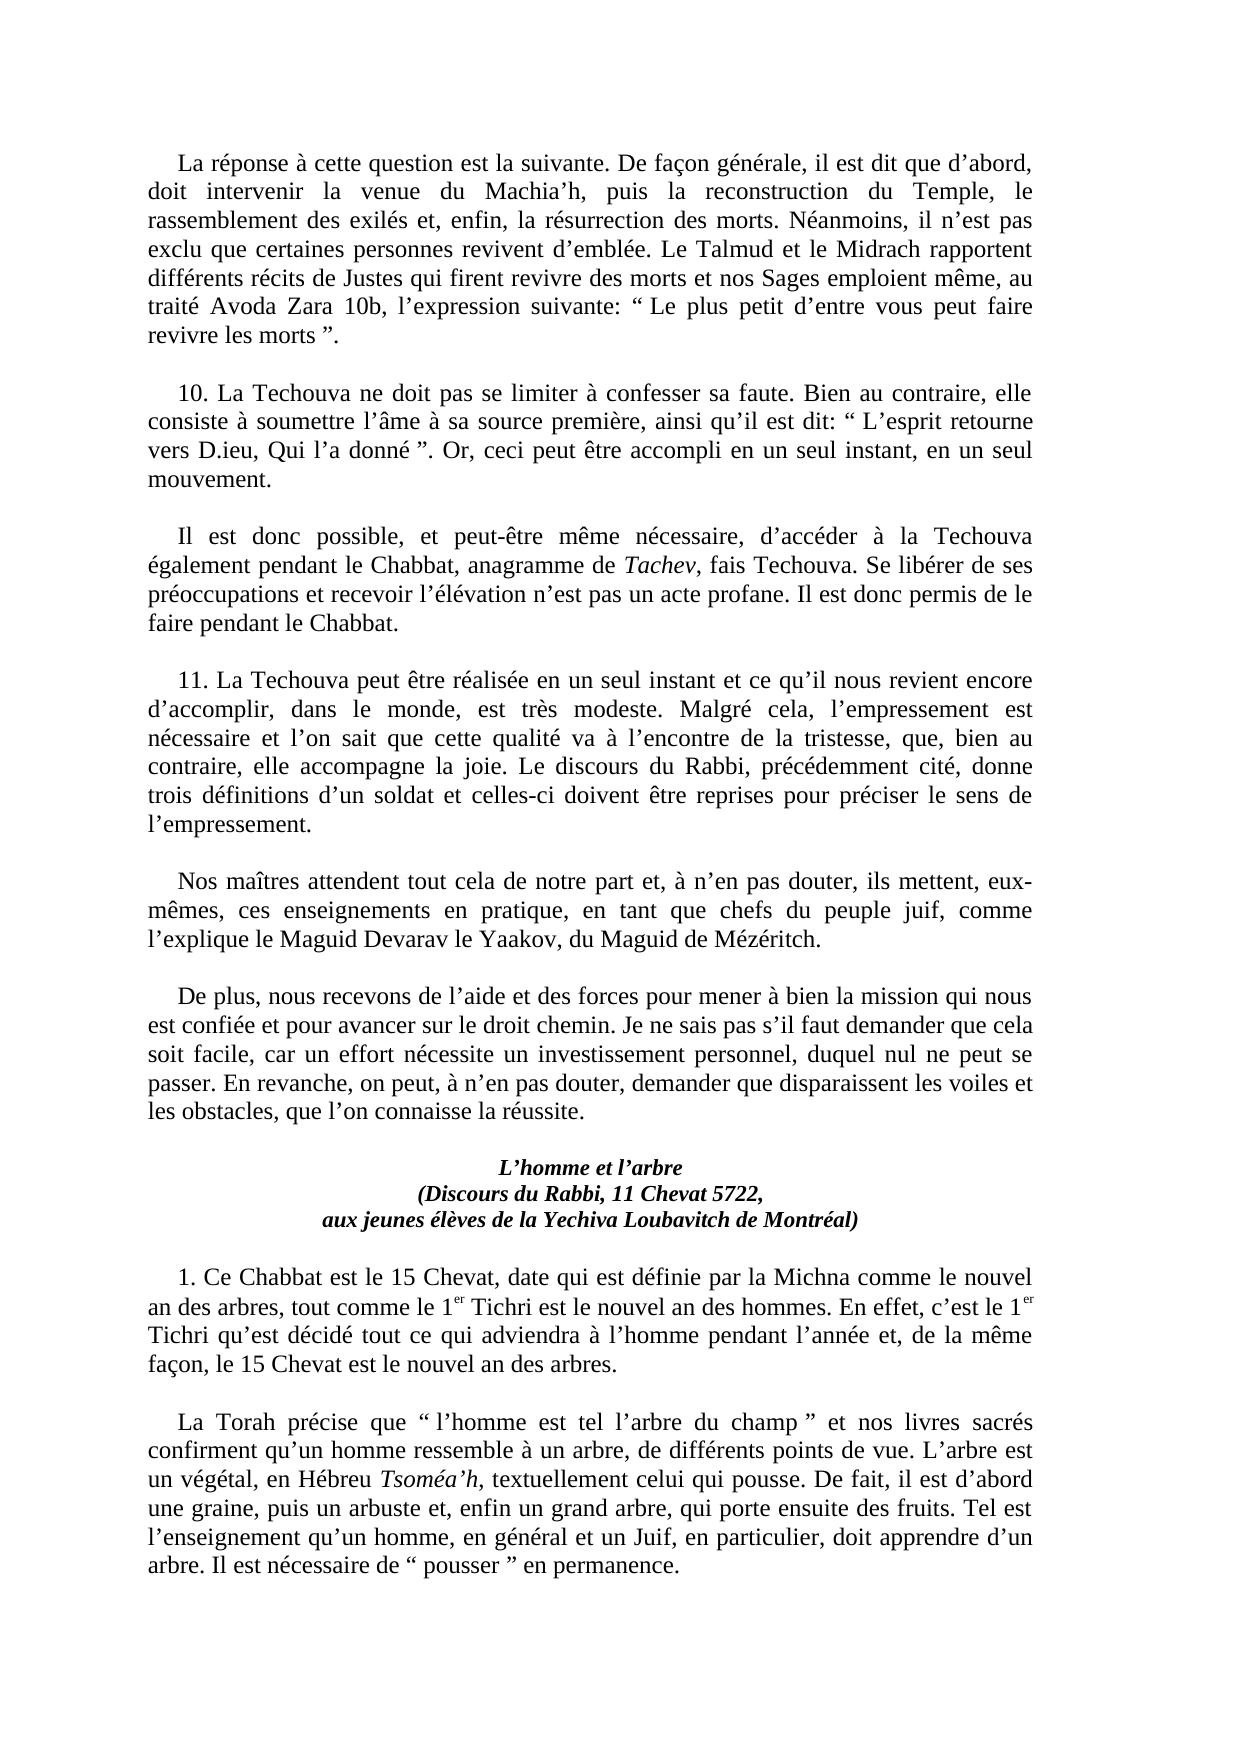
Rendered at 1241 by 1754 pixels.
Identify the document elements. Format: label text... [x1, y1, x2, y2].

text L’homme et l’arbre [148, 1154, 1033, 1180]
text Il est donc possible, et peut-être même nécessaire, d’accéder à la Techouva également pendant le Chabbat, anagramme de Tachev, fais Techouva. Se libérer de ses préoccupations et recevoir l’élévation n’est pas un acte profane. Il est donc permis de le faire pendant le Chabbat. [148, 521, 1033, 636]
text La réponse à cette question est la suivante. De façon générale, il est dit que d’abord, doit intervenir la venue du Machia’h, puis la reconstruction du Temple, le rassemblement des exilés et, enfin, la résurrection des morts. Néanmoins, il n’est pas exclu que certaines personnes revivent d’emblée. Le Talmud et le Midrach rapportent différents récits de Justes qui firent revivre des morts et nos Sages emploient même, au traité Avoda Zara 10b, l’expression suivante: “ Le plus petit d’entre vous peut faire revivre les morts ”. [148, 148, 1033, 349]
text 10. La Techouva ne doit pas se limiter à confesser sa faute. Bien au contraire, elle consiste à soumettre l’âme à sa source première, ainsi qu’il est dit: “ L’esprit retourne vers D.ieu, Qui l’a donné ”. Or, ceci peut être accompli en un seul instant, en un seul mouvement. [148, 378, 1033, 493]
text (Discours du Rabbi, 11 Chevat 5722, [148, 1180, 1033, 1207]
text La Torah précise que “ l’homme est tel l’arbre du champ ” et nos livres sacrés confirment qu’un homme ressemble à un arbre, de différents points de vue. L’arbre est un végétal, en Hébreu Tsoméa’h, textuellement celui qui pousse. De fait, il est d’abord une graine, puis un arbuste et, enfin un grand arbre, qui porte ensuite des fruits. Tel est l’enseignement qu’un homme, en général et un Juif, en particulier, doit apprendre d’un arbre. Il est nécessaire de “ pousser ” en permanence. [148, 1407, 1033, 1579]
text 11. La Techouva peut être réalisée en un seul instant et ce qu’il nous revient encore d’accomplir, dans le monde, est très modeste. Malgré cela, l’empressement est nécessaire et l’on sait que cette qualité va à l’encontre de la tristesse, que, bien au contraire, elle accompagne la joie. Le discours du Rabbi, précédemment cité, donne trois définitions d’un soldat et celles-ci doivent être reprises pour préciser le sens de l’empressement. [148, 665, 1033, 838]
text aux jeunes élèves de la Yechiva Loubavitch de Montréal) [148, 1207, 1033, 1233]
text De plus, nous recevons de l’aide et des forces pour mener à bien la mission qui nous est confiée et pour avancer sur le droit chemin. Je ne sais pas s’il faut demander que cela soit facile, car un effort nécessite un investissement personnel, duquel nul ne peut se passer. En revanche, on peut, à n’en pas douter, demander que disparaissent les voiles et les obstacles, que l’on connaisse la réussite. [148, 981, 1033, 1125]
text Nos maîtres attendent tout cela de notre part et, à n’en pas douter, ils mettent, eux-mêmes, ces enseignements en pratique, en tant que chefs du peuple juif, comme l’explique le Maguid Devarav le Yaakov, du Maguid de Mézéritch. [148, 866, 1033, 953]
text 1. Ce Chabbat est le 15 Chevat, date qui est définie par la Michna comme le nouvel an des arbres, tout comme le 1er Tichri est le nouvel an des hommes. En effet, c’est le 1er Tichri qu’est décidé tout ce qui adviendra à l’homme pendant l’année et, de la même façon, le 15 Chevat est le nouvel an des arbres. [148, 1262, 1033, 1378]
